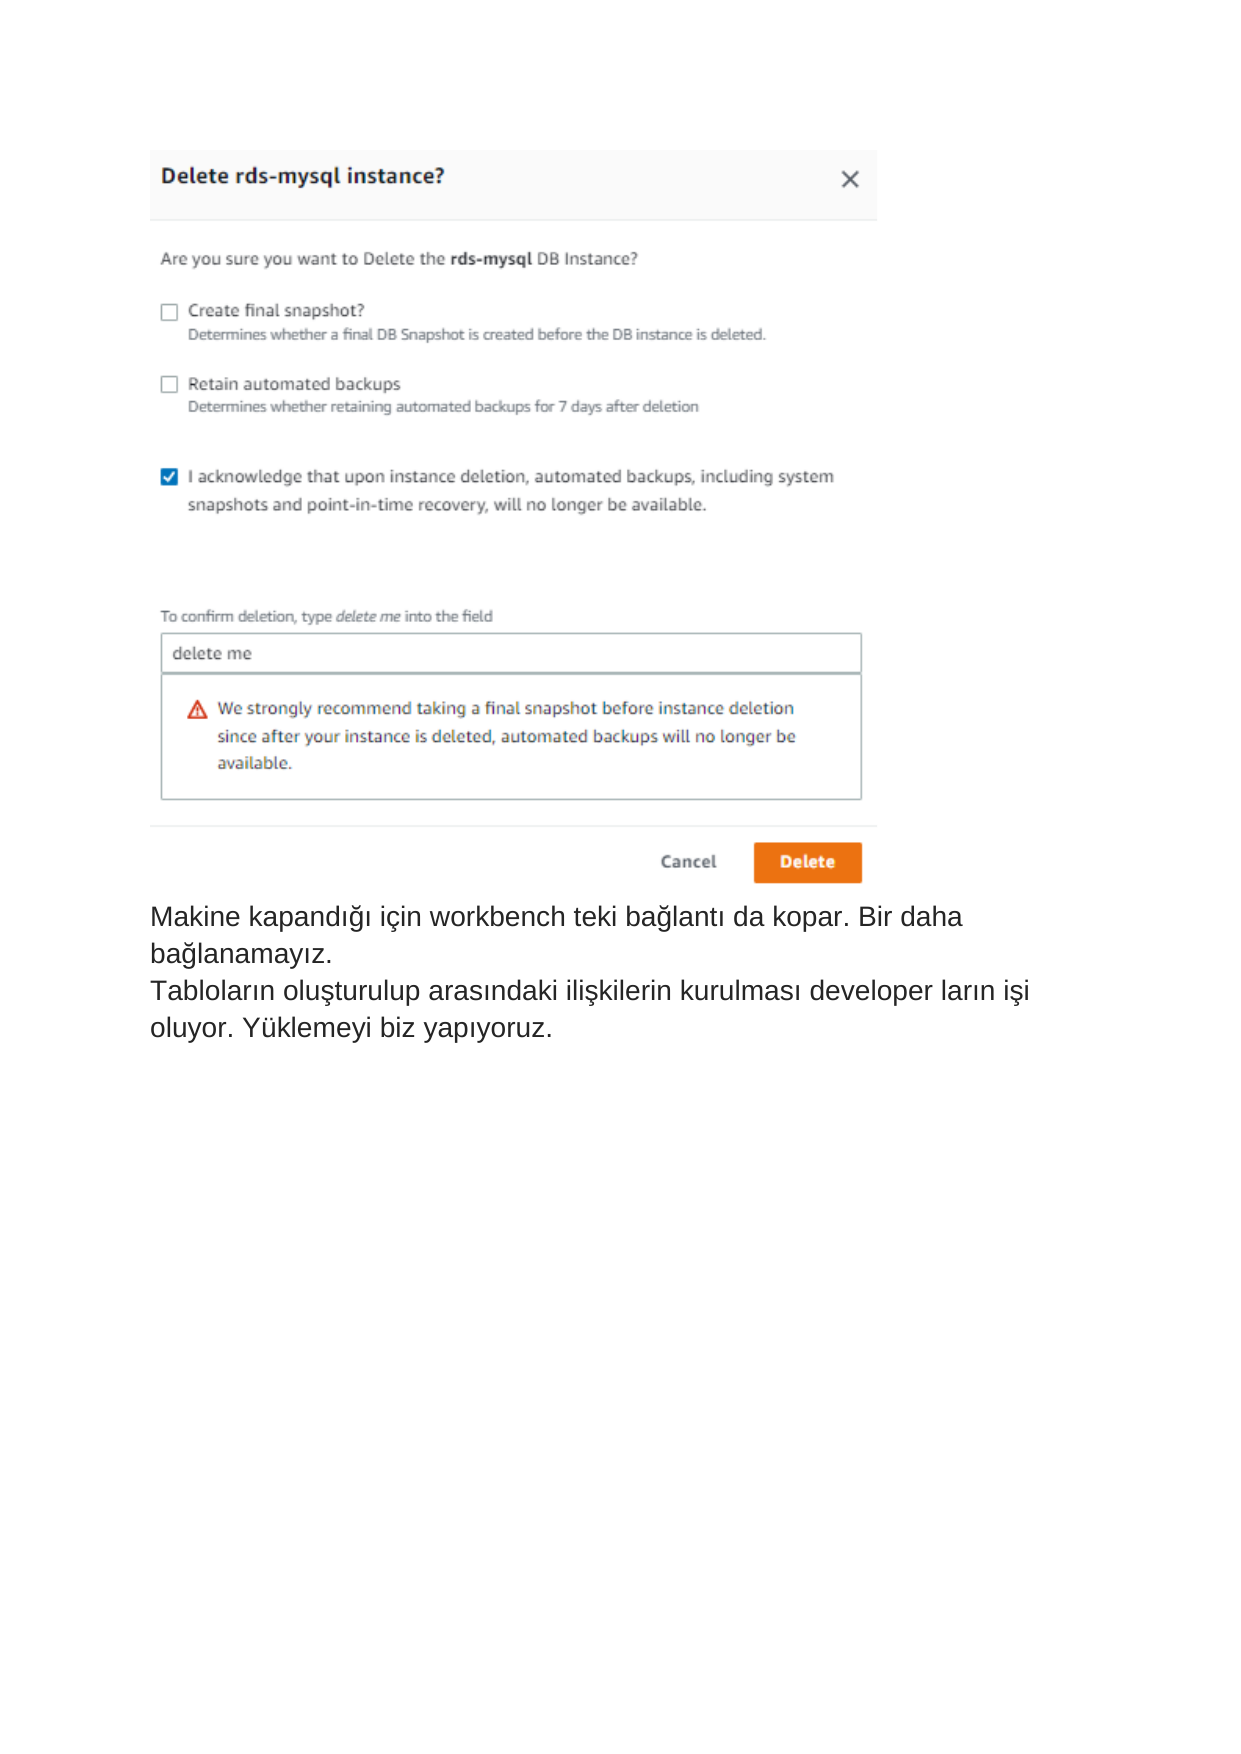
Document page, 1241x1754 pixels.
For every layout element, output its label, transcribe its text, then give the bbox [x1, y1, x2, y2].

text Tabloların oluşturulup arasındaki ilişkilerin kurulması developer ların işi oluyor. Yüklemeyi biz yapıyoruz. [150, 974, 1090, 1044]
picture [150, 150, 878, 896]
text Makine kapandığı için workbench teki bağlantı da kopar. Bir daha bağlanamayız. [150, 900, 1090, 969]
